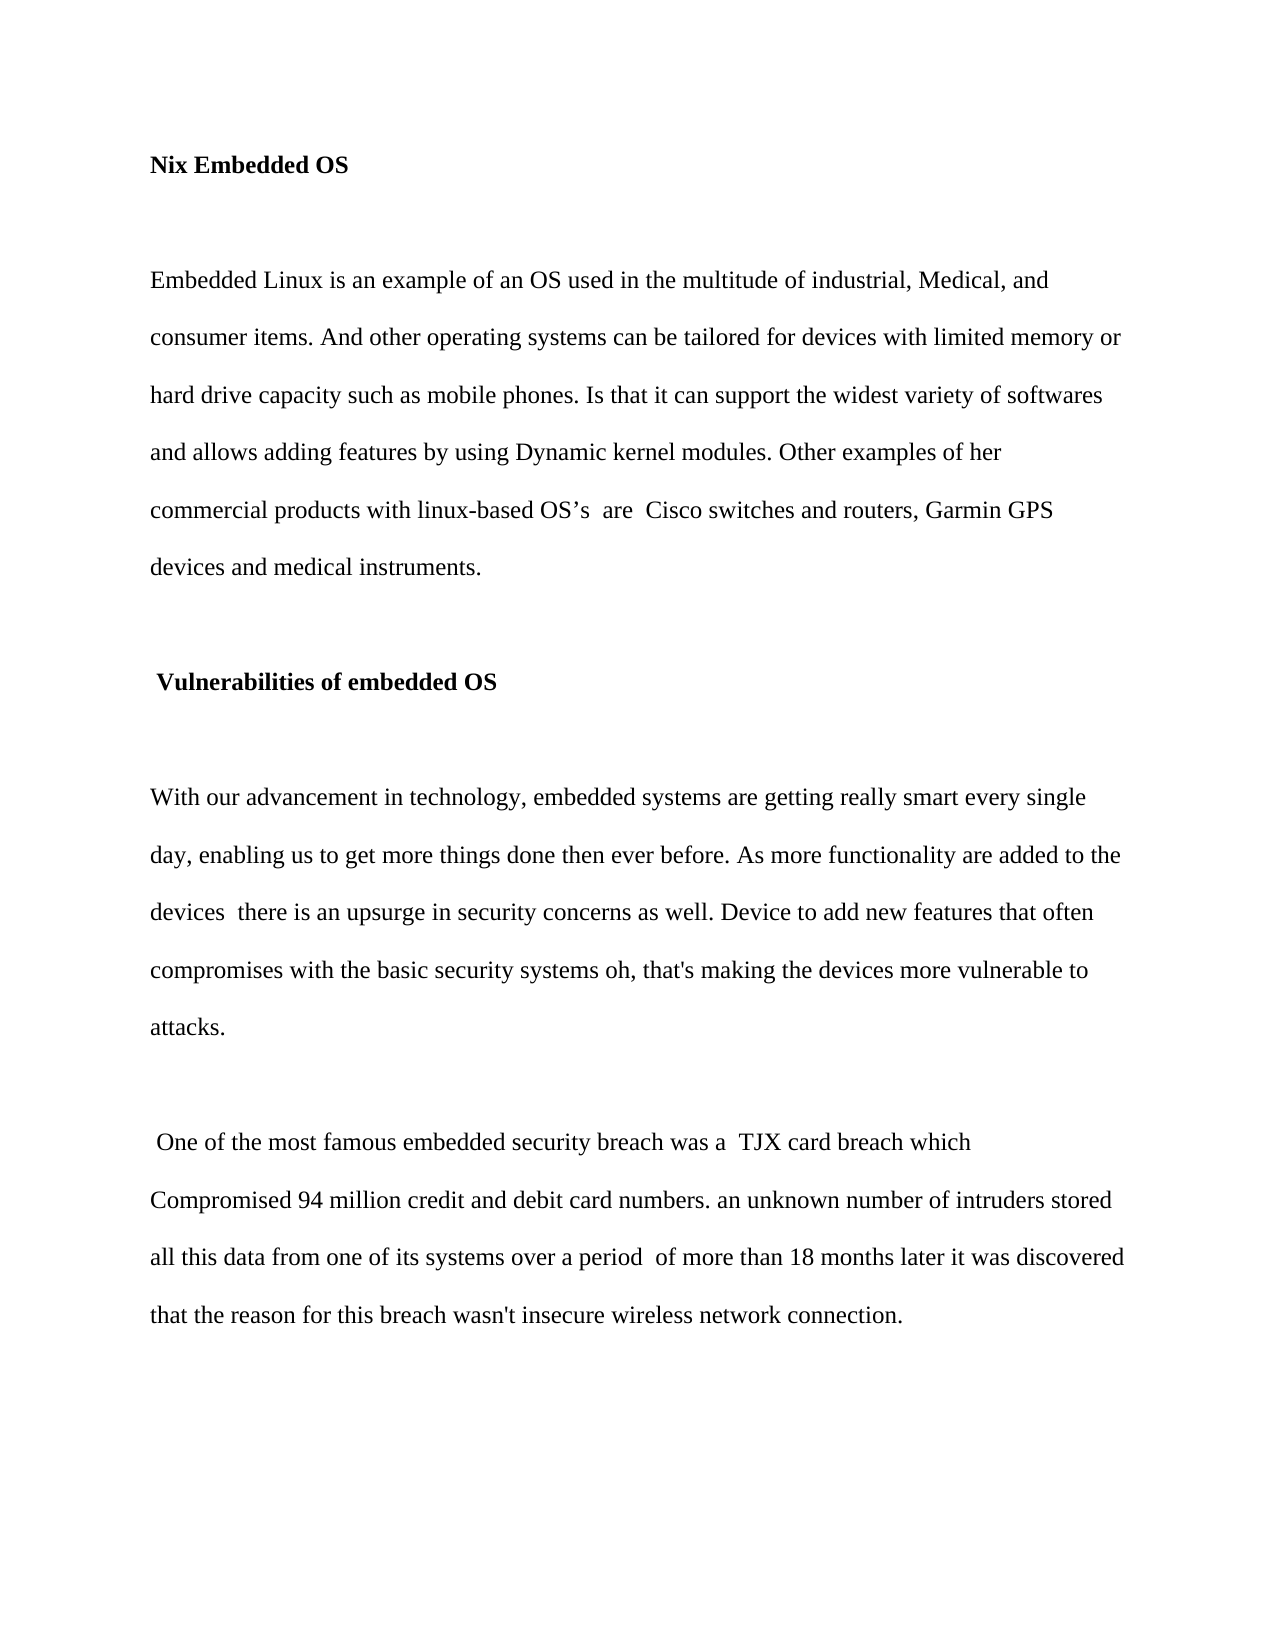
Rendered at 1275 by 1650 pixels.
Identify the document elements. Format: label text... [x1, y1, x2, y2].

text Compromised 94 million credit and debit card numbers. an unknown number of intruders stored all this data from one of its systems over a period of more than 18 months later it was discovered that the reason for this breach wasn't insecure wireless network connection. [150, 1185, 1125, 1329]
text Embedded Linux is an example of an OS used in the multitude of industrial, Medical, and consumer items. And other operating systems can be tailored for devices with limited memory or hard drive capacity such as mobile phones. Is that it can support the widest variety of softwares and allows adding features by using Dynamic kernel modules. Other examples of her commercial products with linux-based OS’s are Cisco switches and routers, Garmin GPS devices and medical instruments. [150, 265, 1125, 581]
text Vulnerabilities of embedded OS [150, 667, 1125, 696]
text One of the most famous embedded security breach was a TJX card breach which [150, 1127, 1125, 1156]
text Nix Embedded OS [150, 150, 1125, 179]
text With our advancement in technology, embedded systems are getting really smart every single day, enabling us to get more things done then ever before. As more functionality are added to the devices there is an upsurge in security concerns as well. Device to add new features that often compromises with the basic security systems oh, that's making the devices more vulnerable to attacks. [150, 782, 1125, 1041]
